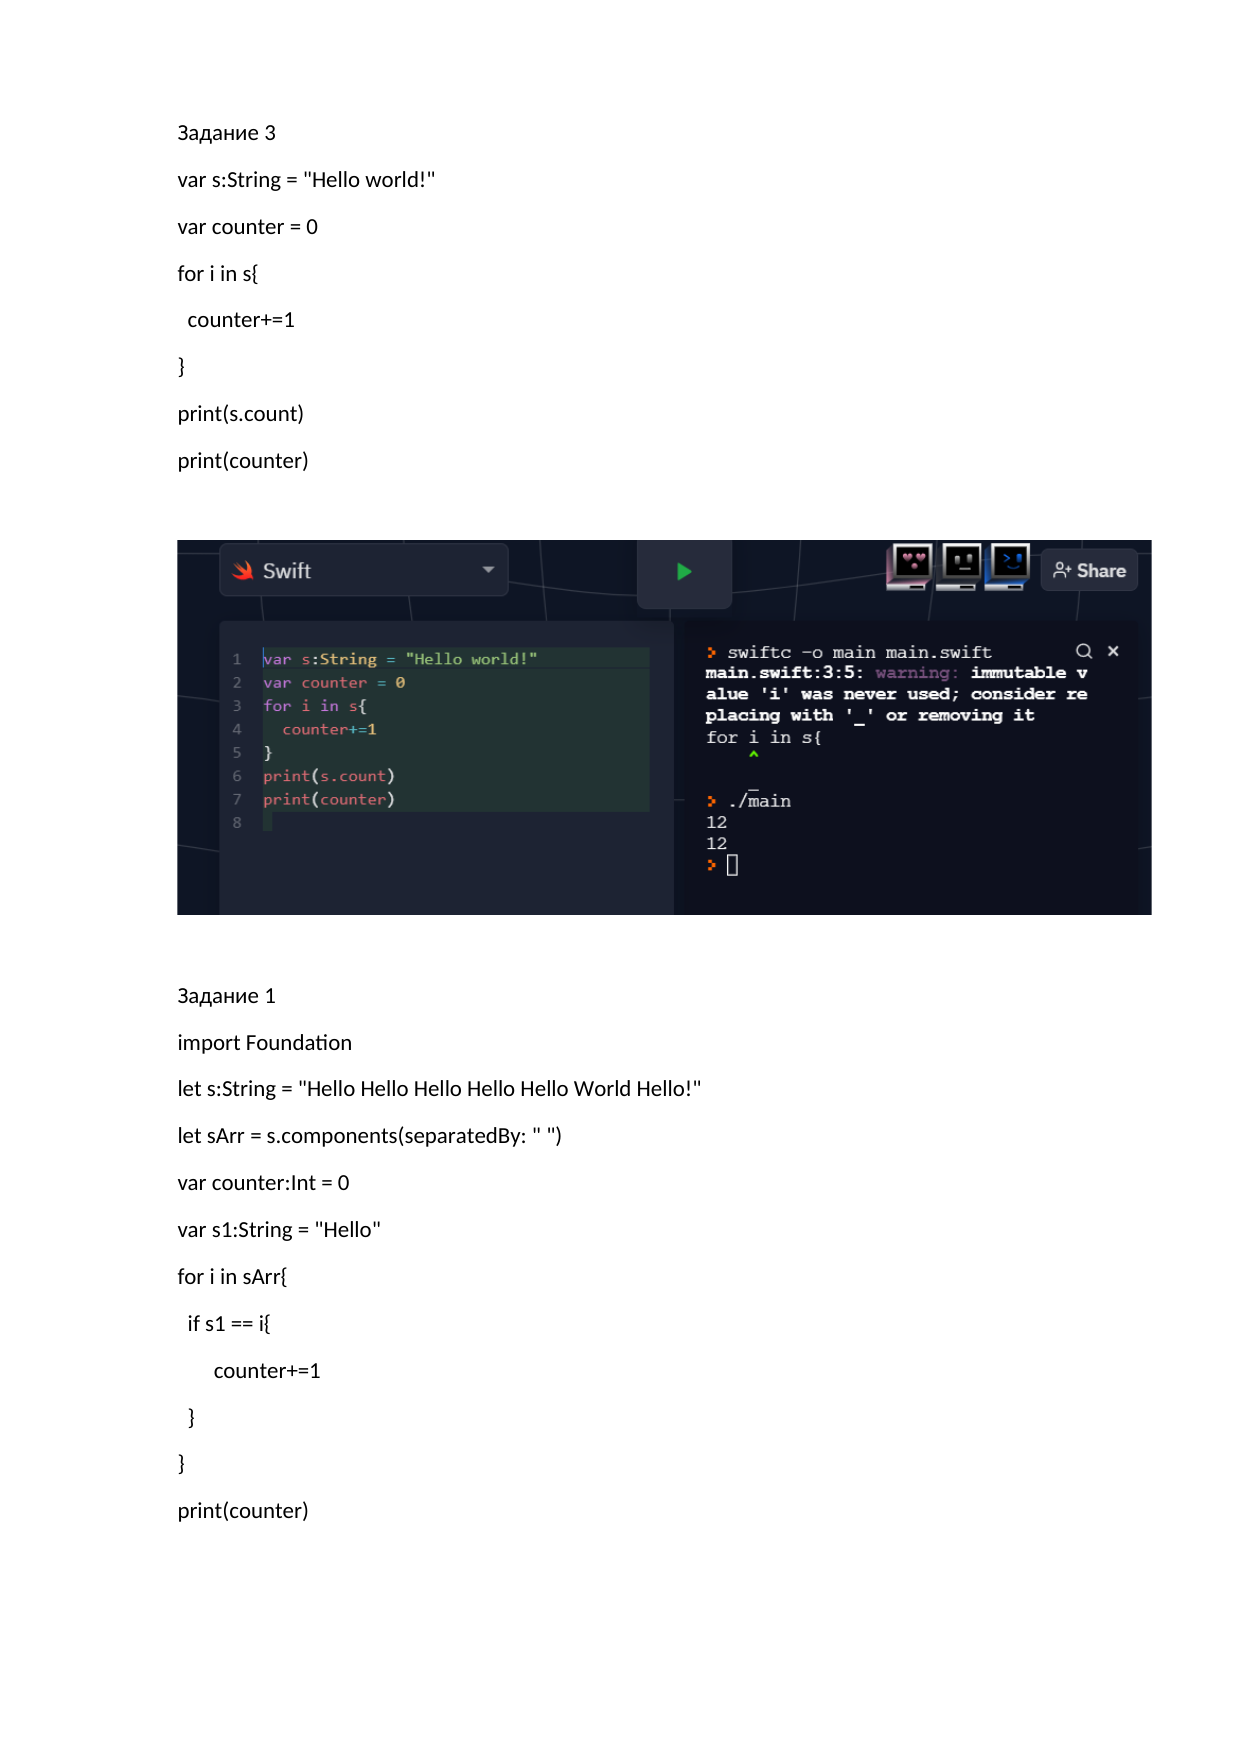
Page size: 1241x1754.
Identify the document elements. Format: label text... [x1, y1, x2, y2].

text let sArr = s.components(separatedBy: " ") [177, 1121, 1152, 1149]
text var s:String = "Hello world!" [177, 165, 1152, 193]
text var counter:Int = 0 [177, 1168, 1152, 1196]
text counter+=1 [177, 306, 1152, 334]
text let s:String = "Hello Hello Hello Hello Hello World Hello!" [177, 1074, 1152, 1102]
text Задание 3 [177, 118, 1152, 146]
text print(counter) [177, 1496, 1152, 1524]
text for i in s{ [177, 259, 1152, 287]
text } [177, 1449, 1152, 1477]
text import Foundation [177, 1028, 1152, 1056]
text } [177, 1403, 1152, 1431]
text var counter = 0 [177, 212, 1152, 240]
text print(counter) [177, 446, 1152, 474]
text print(s.count) [177, 399, 1152, 427]
text Задание 1 [177, 981, 1152, 1009]
text if s1 == i{ [177, 1309, 1152, 1337]
text } [177, 352, 1152, 381]
picture [177, 540, 1152, 915]
text counter+=1 [177, 1356, 1152, 1384]
text for i in sArr{ [177, 1262, 1152, 1290]
text var s1:String = "Hello" [177, 1215, 1152, 1243]
